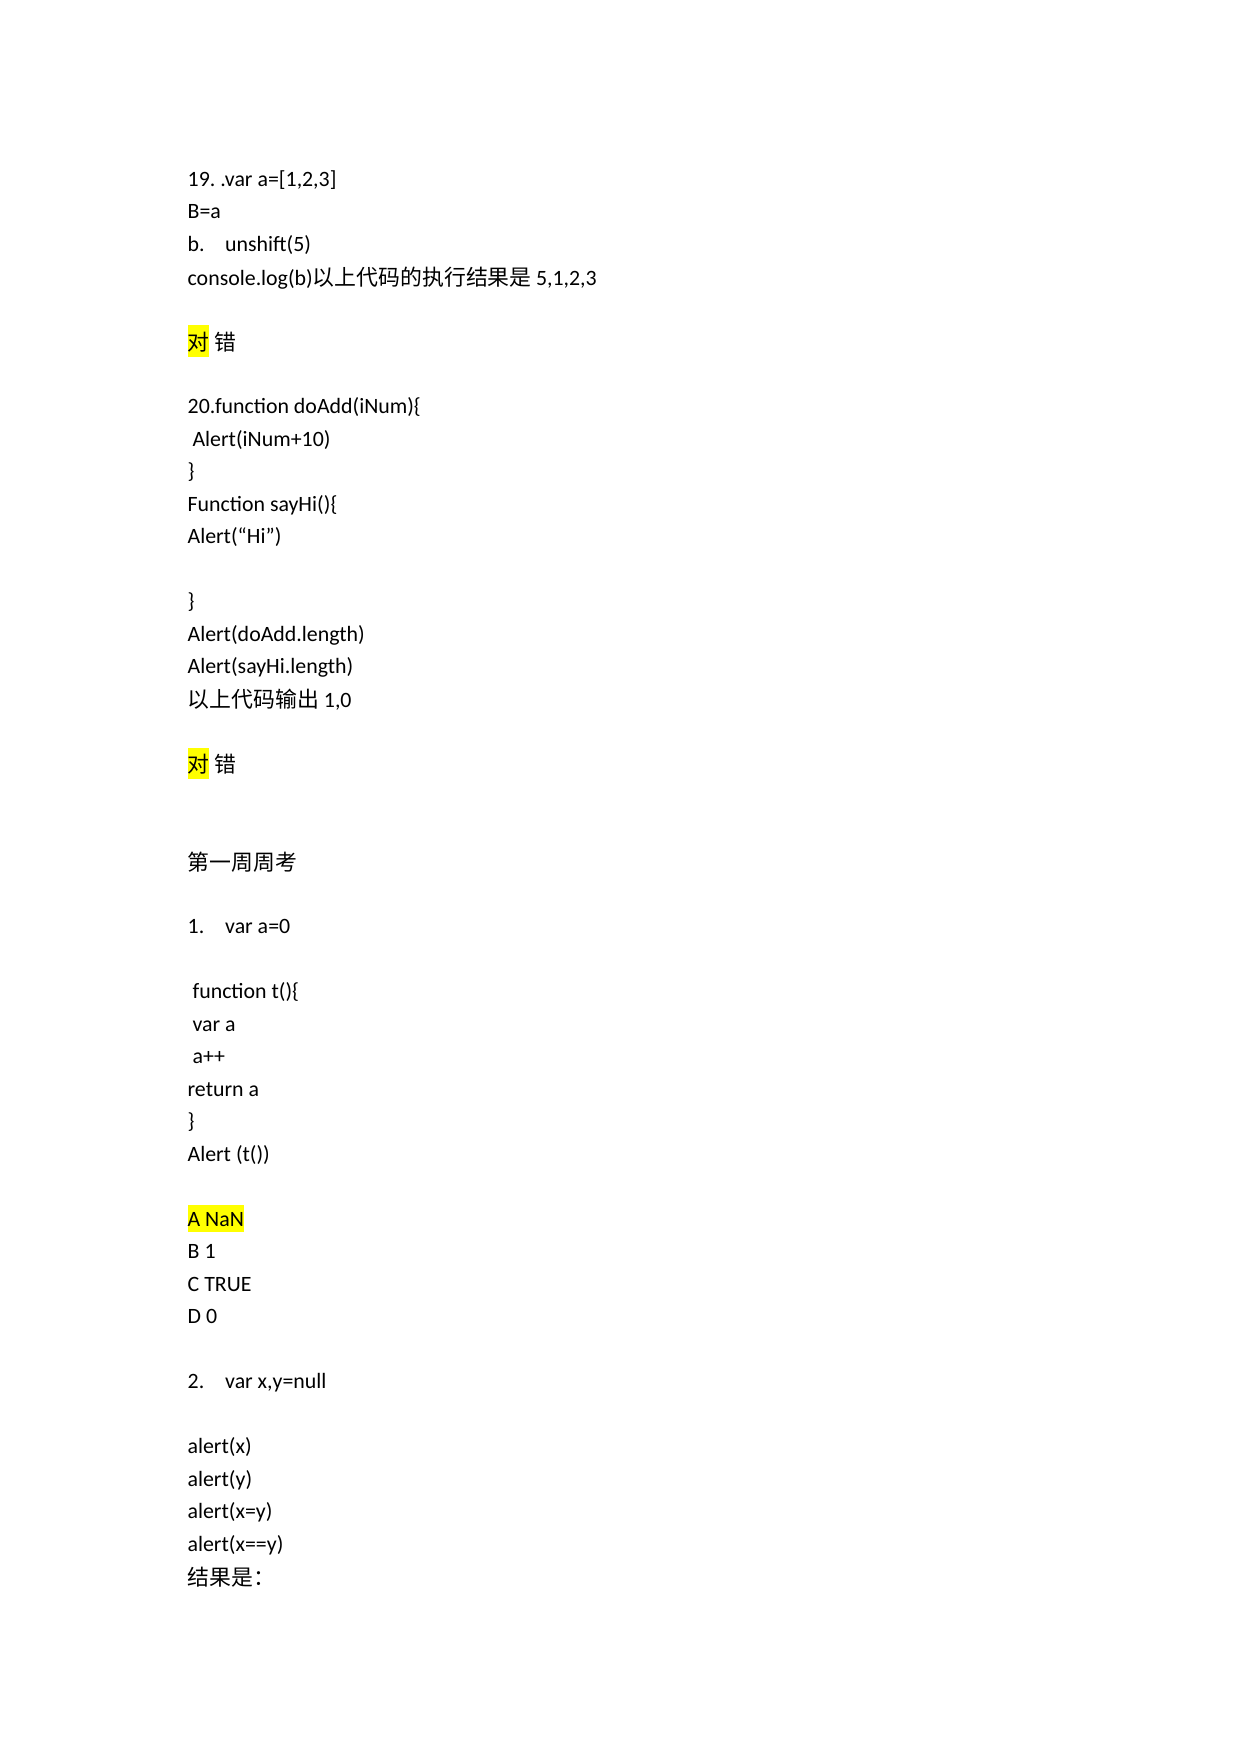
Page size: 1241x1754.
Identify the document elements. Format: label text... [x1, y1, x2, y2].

text alert(x==y) [187, 1527, 1053, 1559]
text A NaN [187, 1202, 1053, 1234]
text 19. .var a=[1,2,3] [187, 162, 1053, 194]
text console.log(b)以上代码的执行结果是5,1,2,3 [187, 259, 1053, 292]
text Alert (t()) [187, 1137, 1053, 1169]
text alert(x) [187, 1429, 1053, 1462]
text alert(x=y) [187, 1494, 1053, 1527]
text 结果是： [187, 1559, 1053, 1592]
text Function sayHi(){ [187, 487, 1053, 519]
text Alert(“Hi”) [187, 519, 1053, 552]
text function t(){ [187, 974, 1053, 1007]
text 对 错 [187, 324, 1053, 357]
text return a [187, 1072, 1053, 1104]
text B=a [187, 194, 1053, 227]
list unshift(5) [187, 227, 1053, 259]
text Alert(doAdd.length) [187, 617, 1053, 649]
text 以上代码输出 1,0 [187, 682, 1053, 714]
text D 0 [187, 1299, 1053, 1332]
text Alert(iNum+10) [187, 422, 1053, 454]
text alert(y) [187, 1462, 1053, 1494]
list var a=0 [187, 909, 1053, 942]
text 第一周周考 [187, 844, 1053, 877]
text } [187, 454, 1053, 487]
text 20.function doAdd(iNum){ [187, 389, 1053, 422]
text Alert(sayHi.length) [187, 649, 1053, 682]
text a++ [187, 1039, 1053, 1072]
text } [187, 584, 1053, 617]
list var x,y=null [187, 1364, 1053, 1397]
text C TRUE [187, 1267, 1053, 1299]
text 对 错 [187, 747, 1053, 779]
text var a [187, 1007, 1053, 1039]
text B 1 [187, 1234, 1053, 1267]
text } [187, 1104, 1053, 1137]
